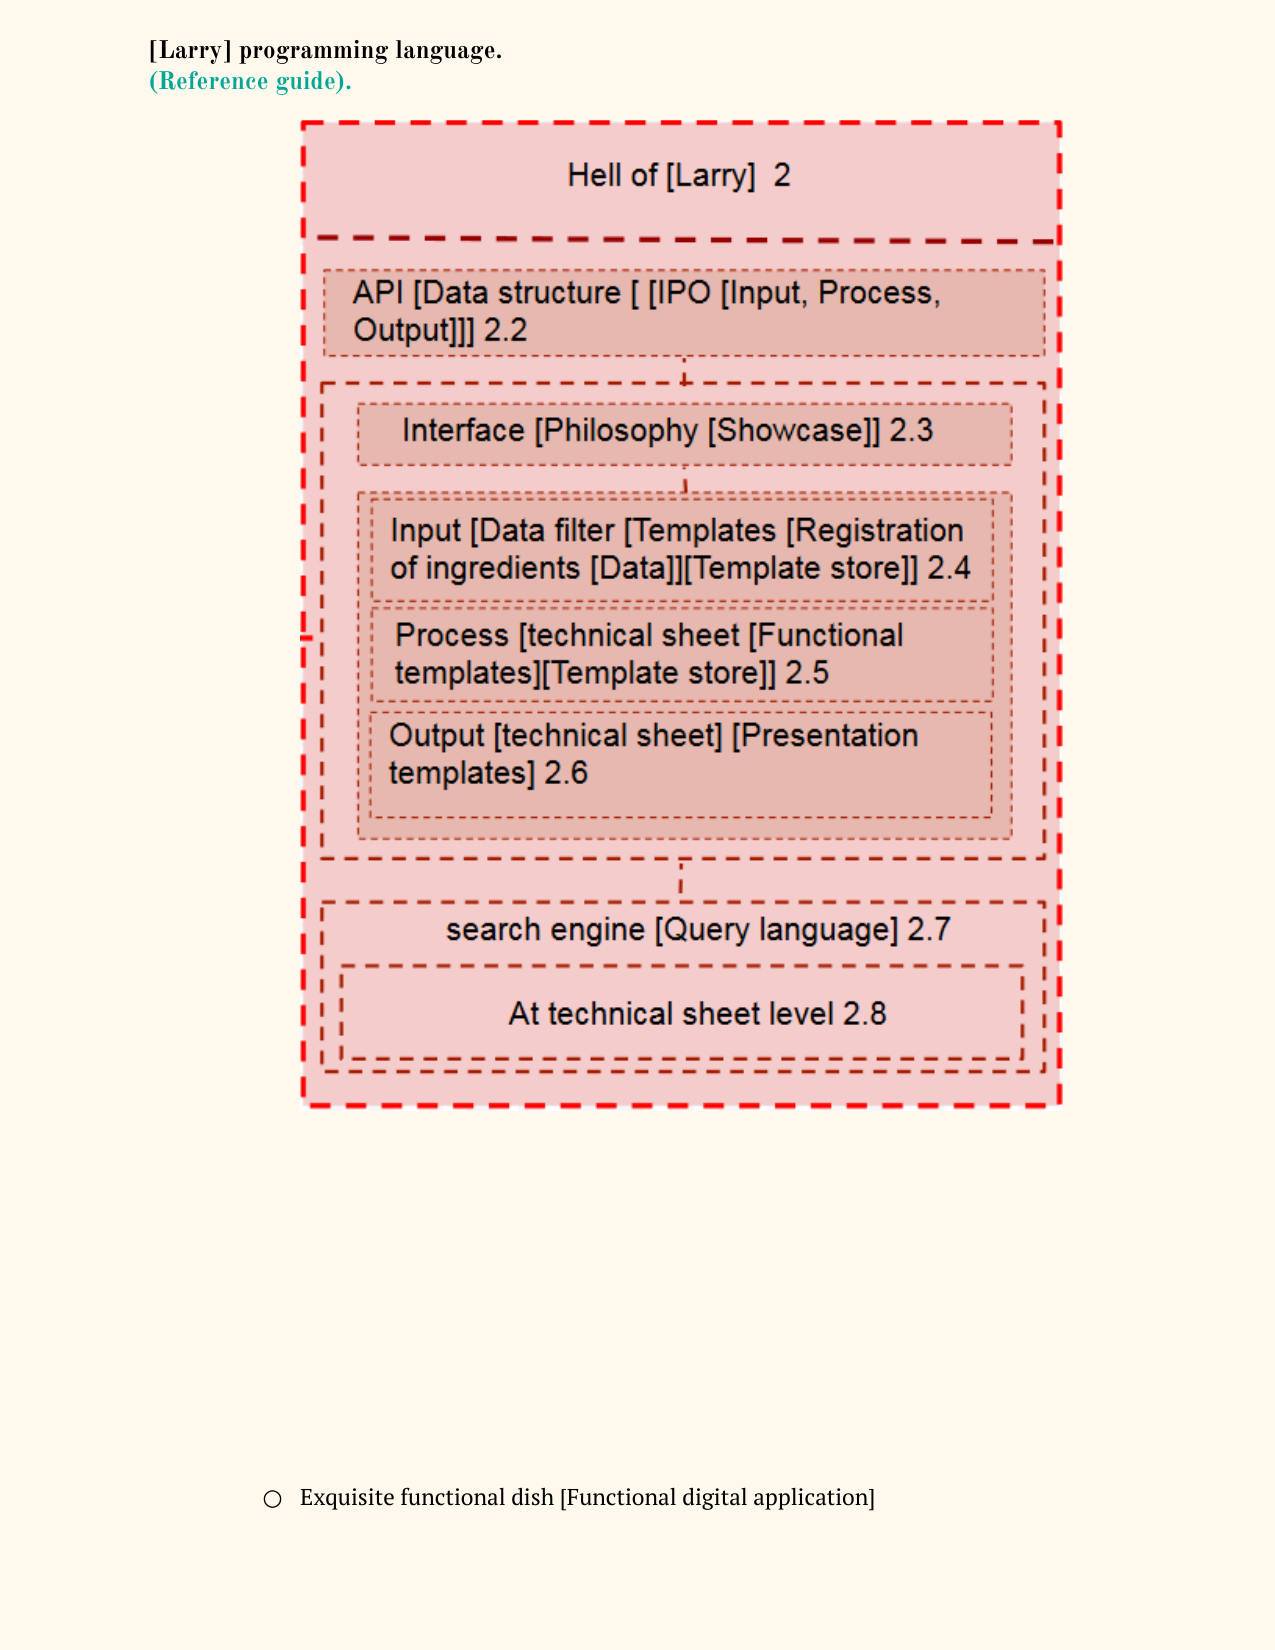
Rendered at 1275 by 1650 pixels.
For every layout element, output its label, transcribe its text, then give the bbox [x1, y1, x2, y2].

picture [300, 120, 1063, 1111]
list Exquisite functional dish [Functional digital application] [262, 1482, 1127, 1512]
